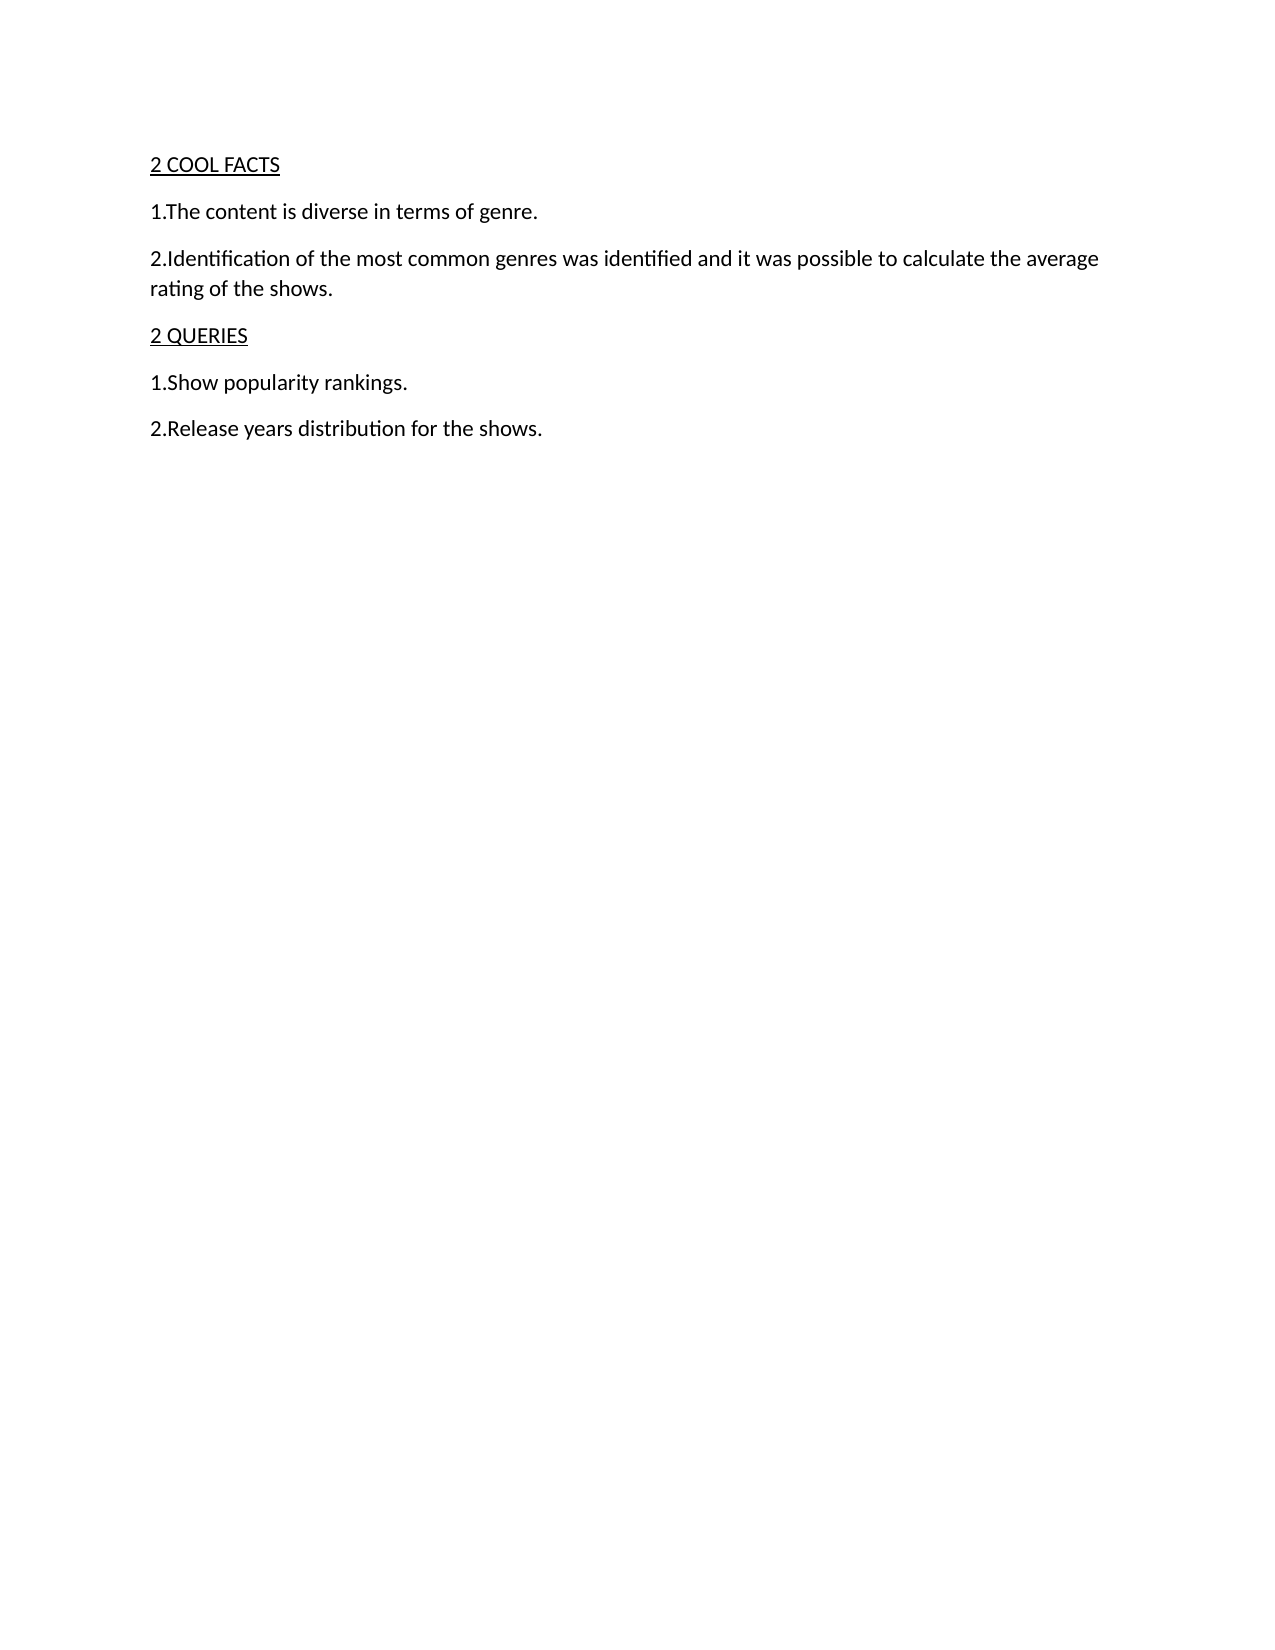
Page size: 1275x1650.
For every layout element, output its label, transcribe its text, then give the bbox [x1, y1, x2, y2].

text 2 COOL FACTS [150, 150, 1125, 178]
text 2.Identification of the most common genres was identified and it was possible to calculate the average rating of the shows. [150, 244, 1125, 302]
text 2 QUERIES [150, 321, 1125, 349]
text 1.The content is diverse in terms of genre. [150, 197, 1125, 225]
text 2.Release years distribution for the shows. [150, 414, 1125, 443]
text 1.Show popularity rankings. [150, 368, 1125, 396]
